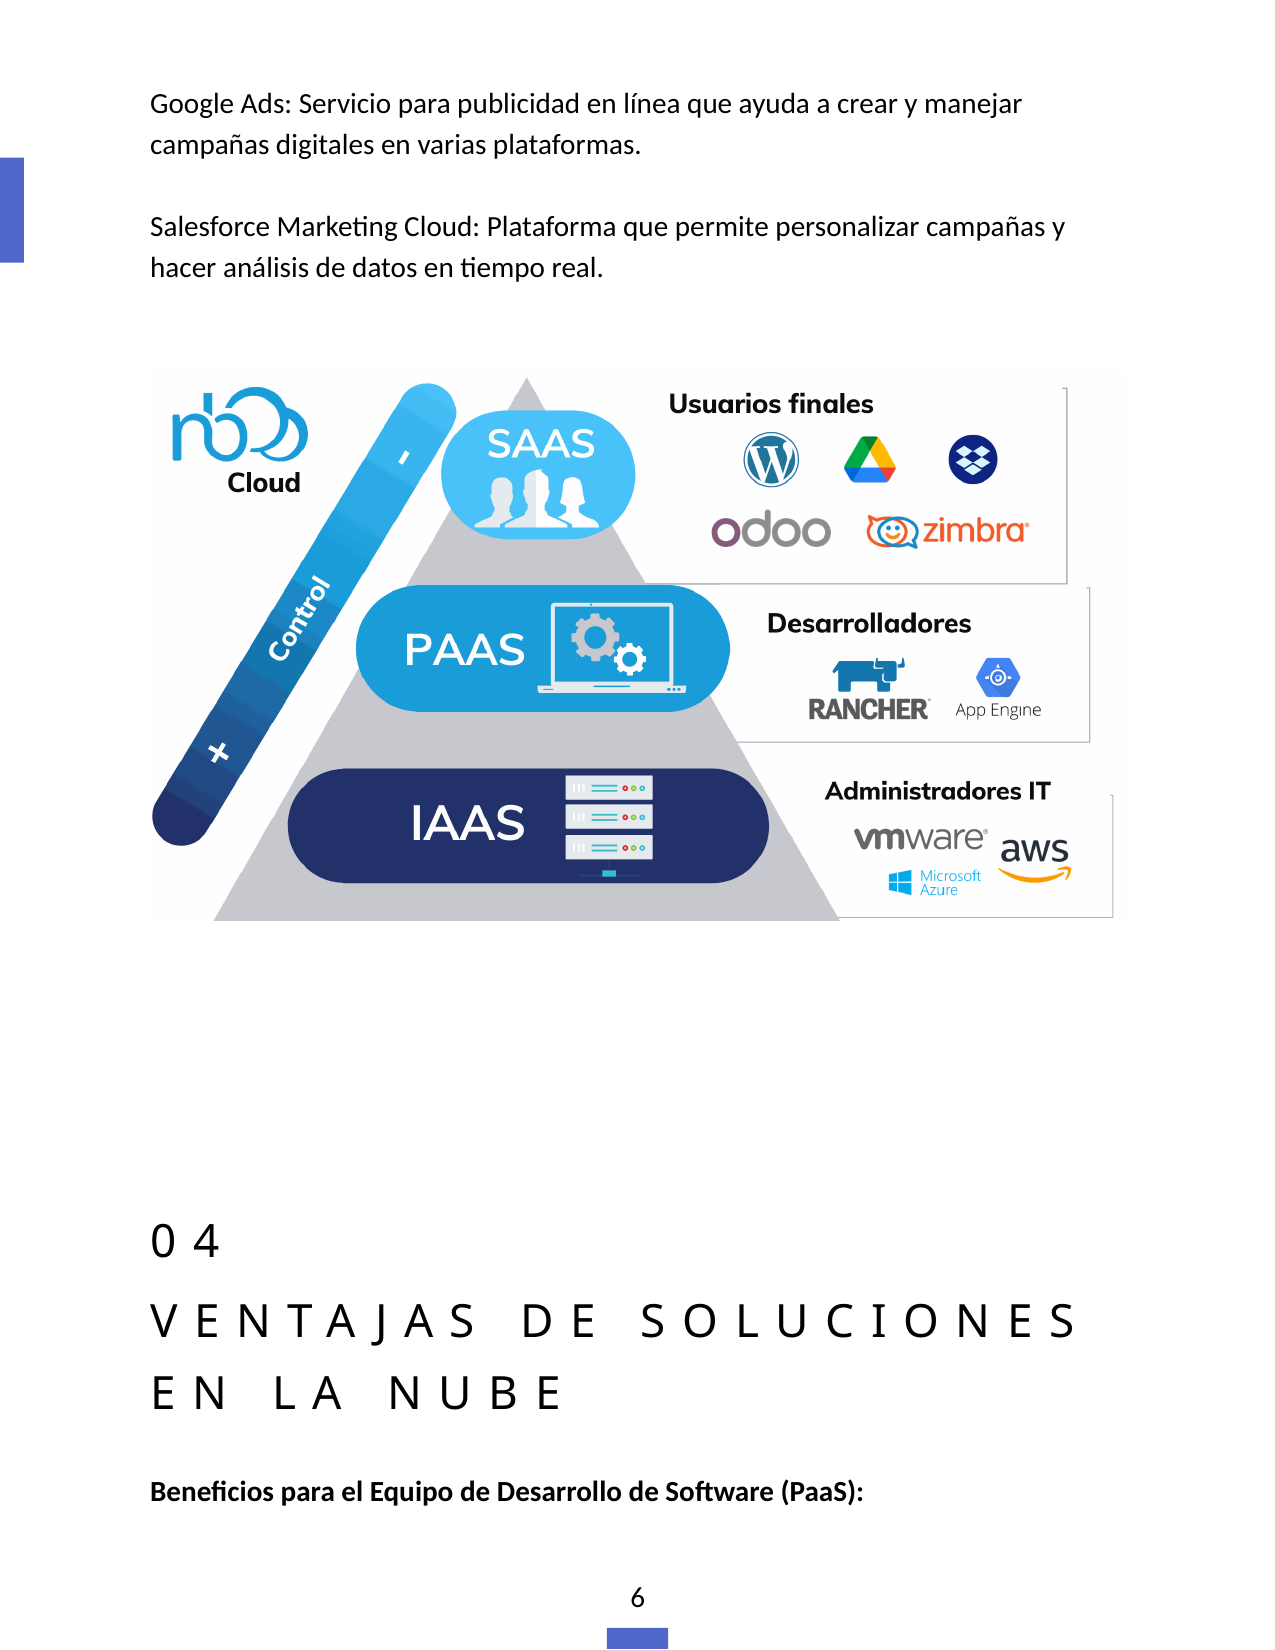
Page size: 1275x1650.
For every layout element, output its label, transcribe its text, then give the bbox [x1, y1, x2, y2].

text Ventajas de Soluciones en la Nube [150, 1289, 1125, 1423]
text Beneficios para el Equipo de Desarrollo de Software (PaaS): [150, 1473, 1125, 1508]
picture [150, 371, 1125, 921]
text Salesforce Marketing Cloud: Plataforma que permite personalizar campañas y hacer análisis de datos en tiempo real. [150, 208, 1125, 284]
subtitle 04 [150, 1209, 1125, 1271]
text Google Ads: Servicio para publicidad en línea que ayuda a crear y manejar campañas digitales en varias plataformas. [150, 85, 1125, 162]
